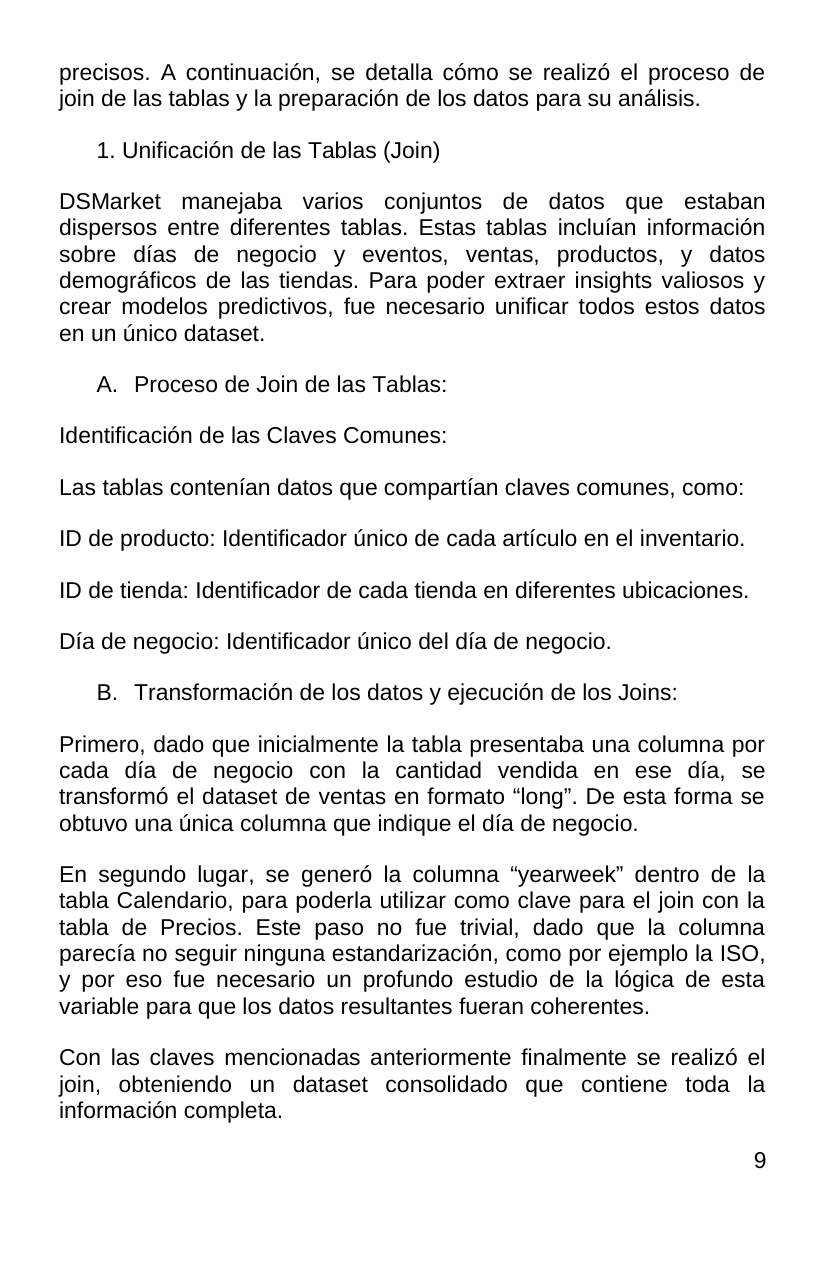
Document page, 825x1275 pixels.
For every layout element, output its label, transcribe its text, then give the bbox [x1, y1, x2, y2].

text Día de negocio: Identificador único del día de negocio. [59, 628, 766, 654]
text Identificación de las Claves Comunes: [59, 422, 766, 449]
text Primero, dado que inicialmente la tabla presentaba una columna por cada día de negocio con la cantidad vendida en ese día, se transformó el dataset de ventas en formato “long”. De esta forma se obtuvo una única columna que indique el día de negocio. [59, 731, 766, 836]
text Con las claves mencionadas anteriormente finalmente se realizó el join, obteniendo un dataset consolidado que contiene toda la información completa. [59, 1044, 766, 1123]
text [59, 59, 766, 112]
list Transformación de los datos y ejecución de los Joins: [96, 679, 766, 706]
text ID de tienda: Identificador de cada tienda en diferentes ubicaciones. [59, 577, 766, 603]
text Las tablas contenían datos que compartían claves comunes, como: [59, 474, 766, 500]
text DSMarket manejaba varios conjuntos de datos que estaban dispersos entre diferentes tablas. Estas tablas incluían información sobre días de negocio y eventos, ventas, productos, y datos demográficos de las tiendas. Para poder extraer insights valiosos y crear modelos predictivos, fue necesario unificar todos estos datos en un único dataset. [59, 188, 766, 346]
text En segundo lugar, se generó la columna “yearweek” dentro de la tabla Calendario, para poderla utilizar como clave para el join con la tabla de Precios. Este paso no fue trivial, dado que la columna parecía no seguir ninguna estandarización, como por ejemplo la ISO, y por eso fue necesario un profundo estudio de la lógica de esta variable para que los datos resultantes fueran coherentes. [59, 861, 766, 1019]
text ID de producto: Identificador único de cada artículo en el inventario. [59, 525, 766, 552]
list Proceso de Join de las Tablas: [96, 371, 766, 397]
subtitle 1. Unificación de las Tablas (Join) [96, 137, 766, 163]
